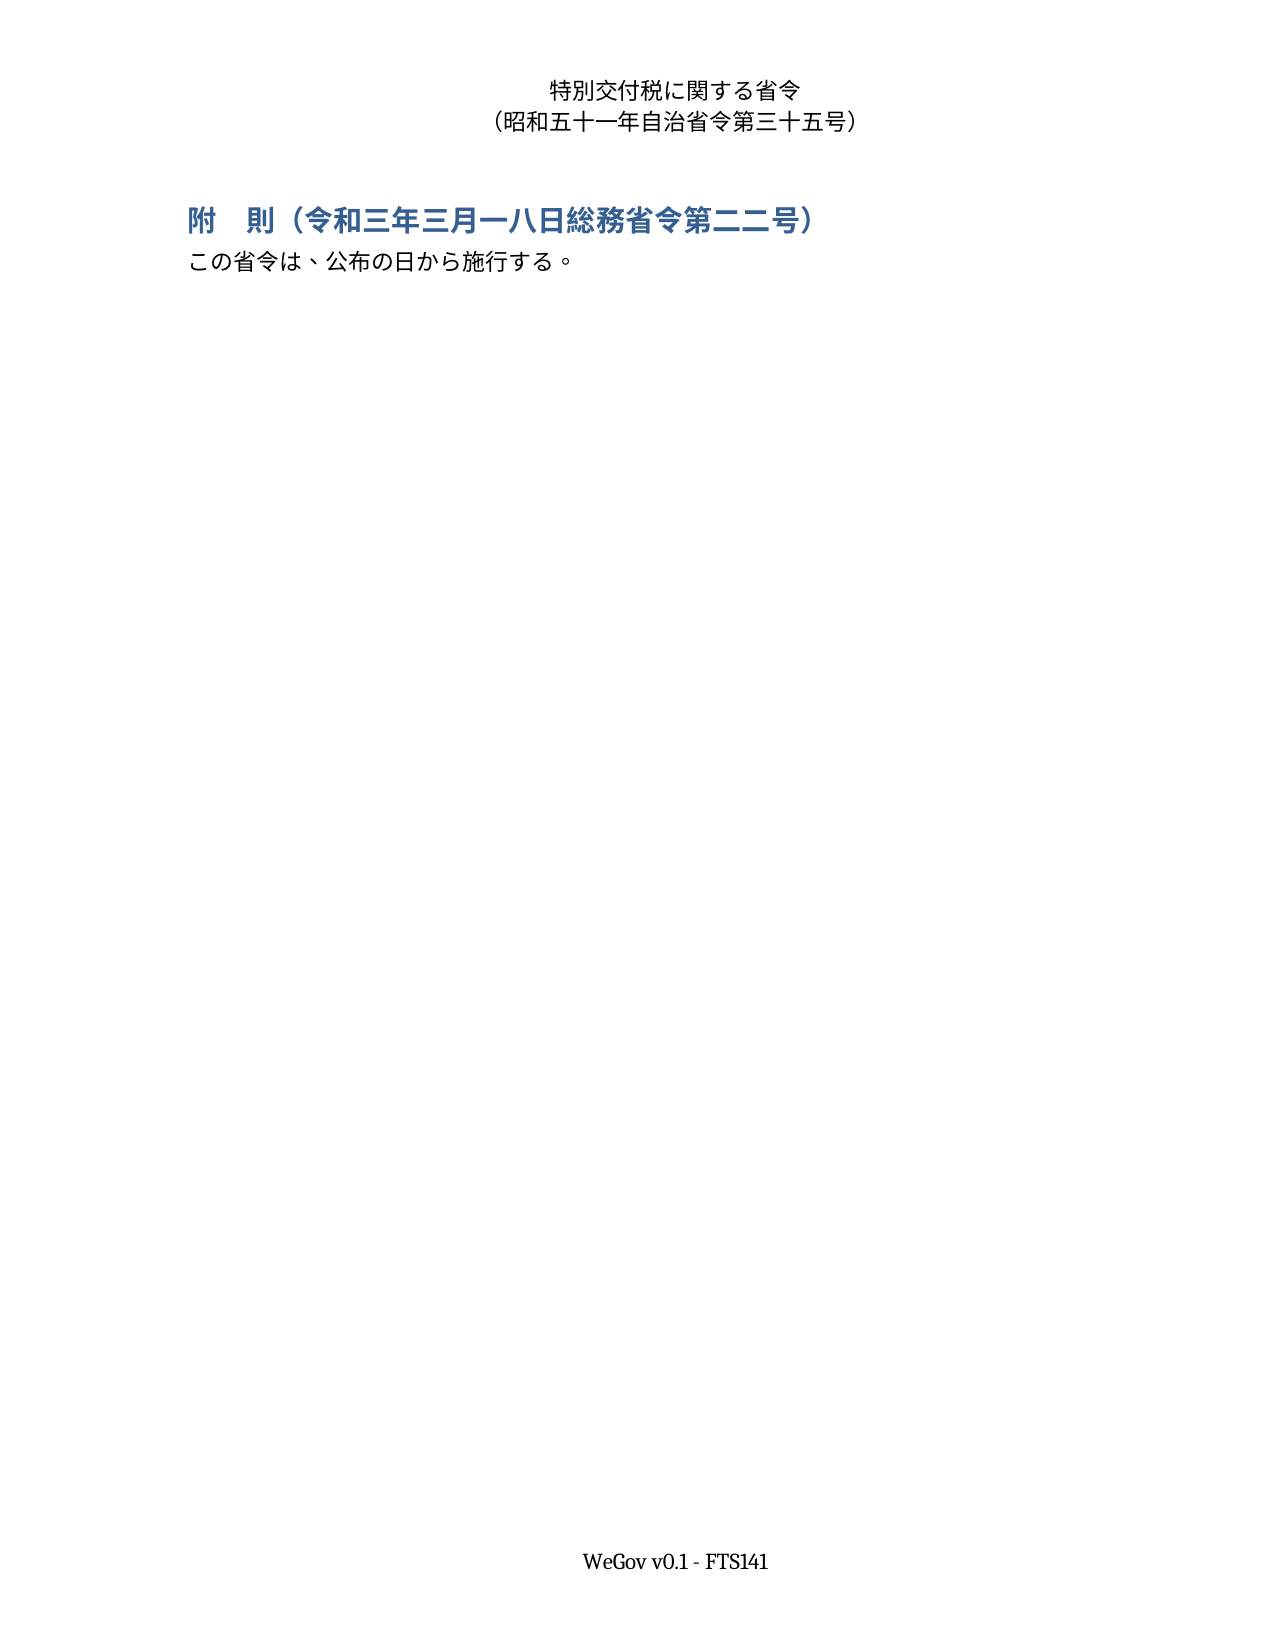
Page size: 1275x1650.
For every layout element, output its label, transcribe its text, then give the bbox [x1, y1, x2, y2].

subtitle 附 則（令和三年三月一八日総務省令第二二号） [187, 200, 1087, 240]
text この省令は、公布の日から施行する。 [187, 246, 1087, 277]
